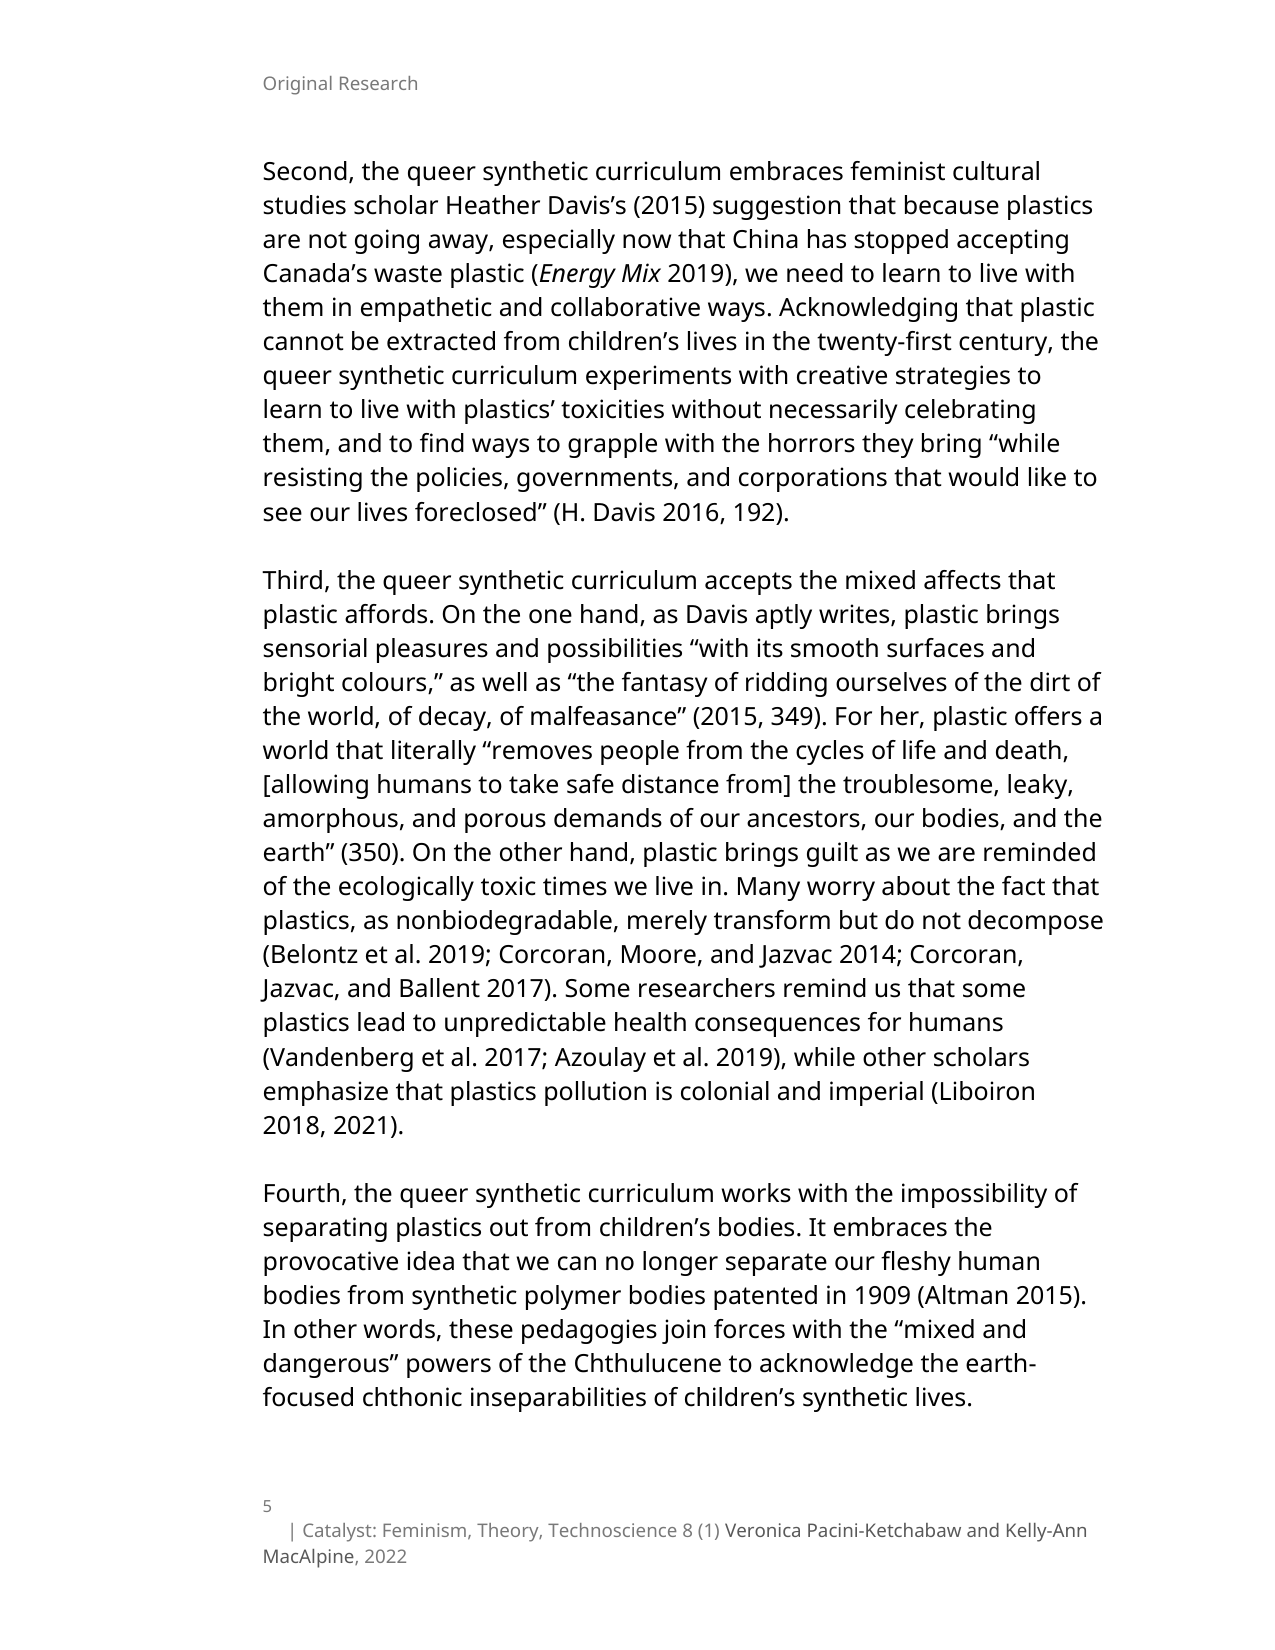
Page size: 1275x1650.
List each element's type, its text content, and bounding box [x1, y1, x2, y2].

text Third, the queer synthetic curriculum accepts the mixed affects that plastic affords. On the one hand, as Davis aptly writes, plastic brings sensorial pleasures and possibilities “with its smooth surfaces and bright colours,” as well as “the fantasy of ridding ourselves of the dirt of the world, of decay, of malfeasance” (2015, 349). For her, plastic offers a world that literally “removes people from the cycles of life and death, [allowing humans to take safe distance from] the troublesome, leaky, amorphous, and porous demands of our ancestors, our bodies, and the earth” (350). On the other hand, plastic brings guilt as we are reminded of the ecologically toxic times we live in. Many worry about the fact that plastics, as nonbiodegradable, merely transform but do not decompose (Belontz et al. 2019; Corcoran, Moore, and Jazvac 2014; Corcoran, Jazvac, and Ballent 2017). Some researchers remind us that some plastics lead to unpredictable health consequences for humans (Vandenberg et al. 2017; Azoulay et al. 2019), while other scholars emphasize that plastics pollution is colonial and imperial (Liboiron 2018, 2021). [262, 562, 1106, 1141]
text Second, the queer synthetic curriculum embraces feminist cultural studies scholar Heather Davis’s (2015) suggestion that because plastics are not going away, especially now that China has stopped accepting Canada’s waste plastic (Energy Mix 2019), we need to learn to live with them in empathetic and collaborative ways. Acknowledging that plastic cannot be extracted from children’s lives in the twenty-first century, the queer synthetic curriculum experiments with creative strategies to learn to live with plastics’ toxicities without necessarily celebrating them, and to find ways to grapple with the horrors they bring “while resisting the policies, governments, and corporations that would like to see our lives foreclosed” (H. Davis 2016, 192). [262, 153, 1106, 528]
text Fourth, the queer synthetic curriculum works with the impossibility of separating plastics out from children’s bodies. It embraces the provocative idea that we can no longer separate our fleshy human bodies from synthetic polymer bodies patented in 1909 (Altman 2015). In other words, these pedagogies join forces with the “mixed and dangerous” powers of the Chthulucene to acknowledge the earth-focused chthonic inseparabilities of children’s synthetic lives. [262, 1175, 1106, 1414]
